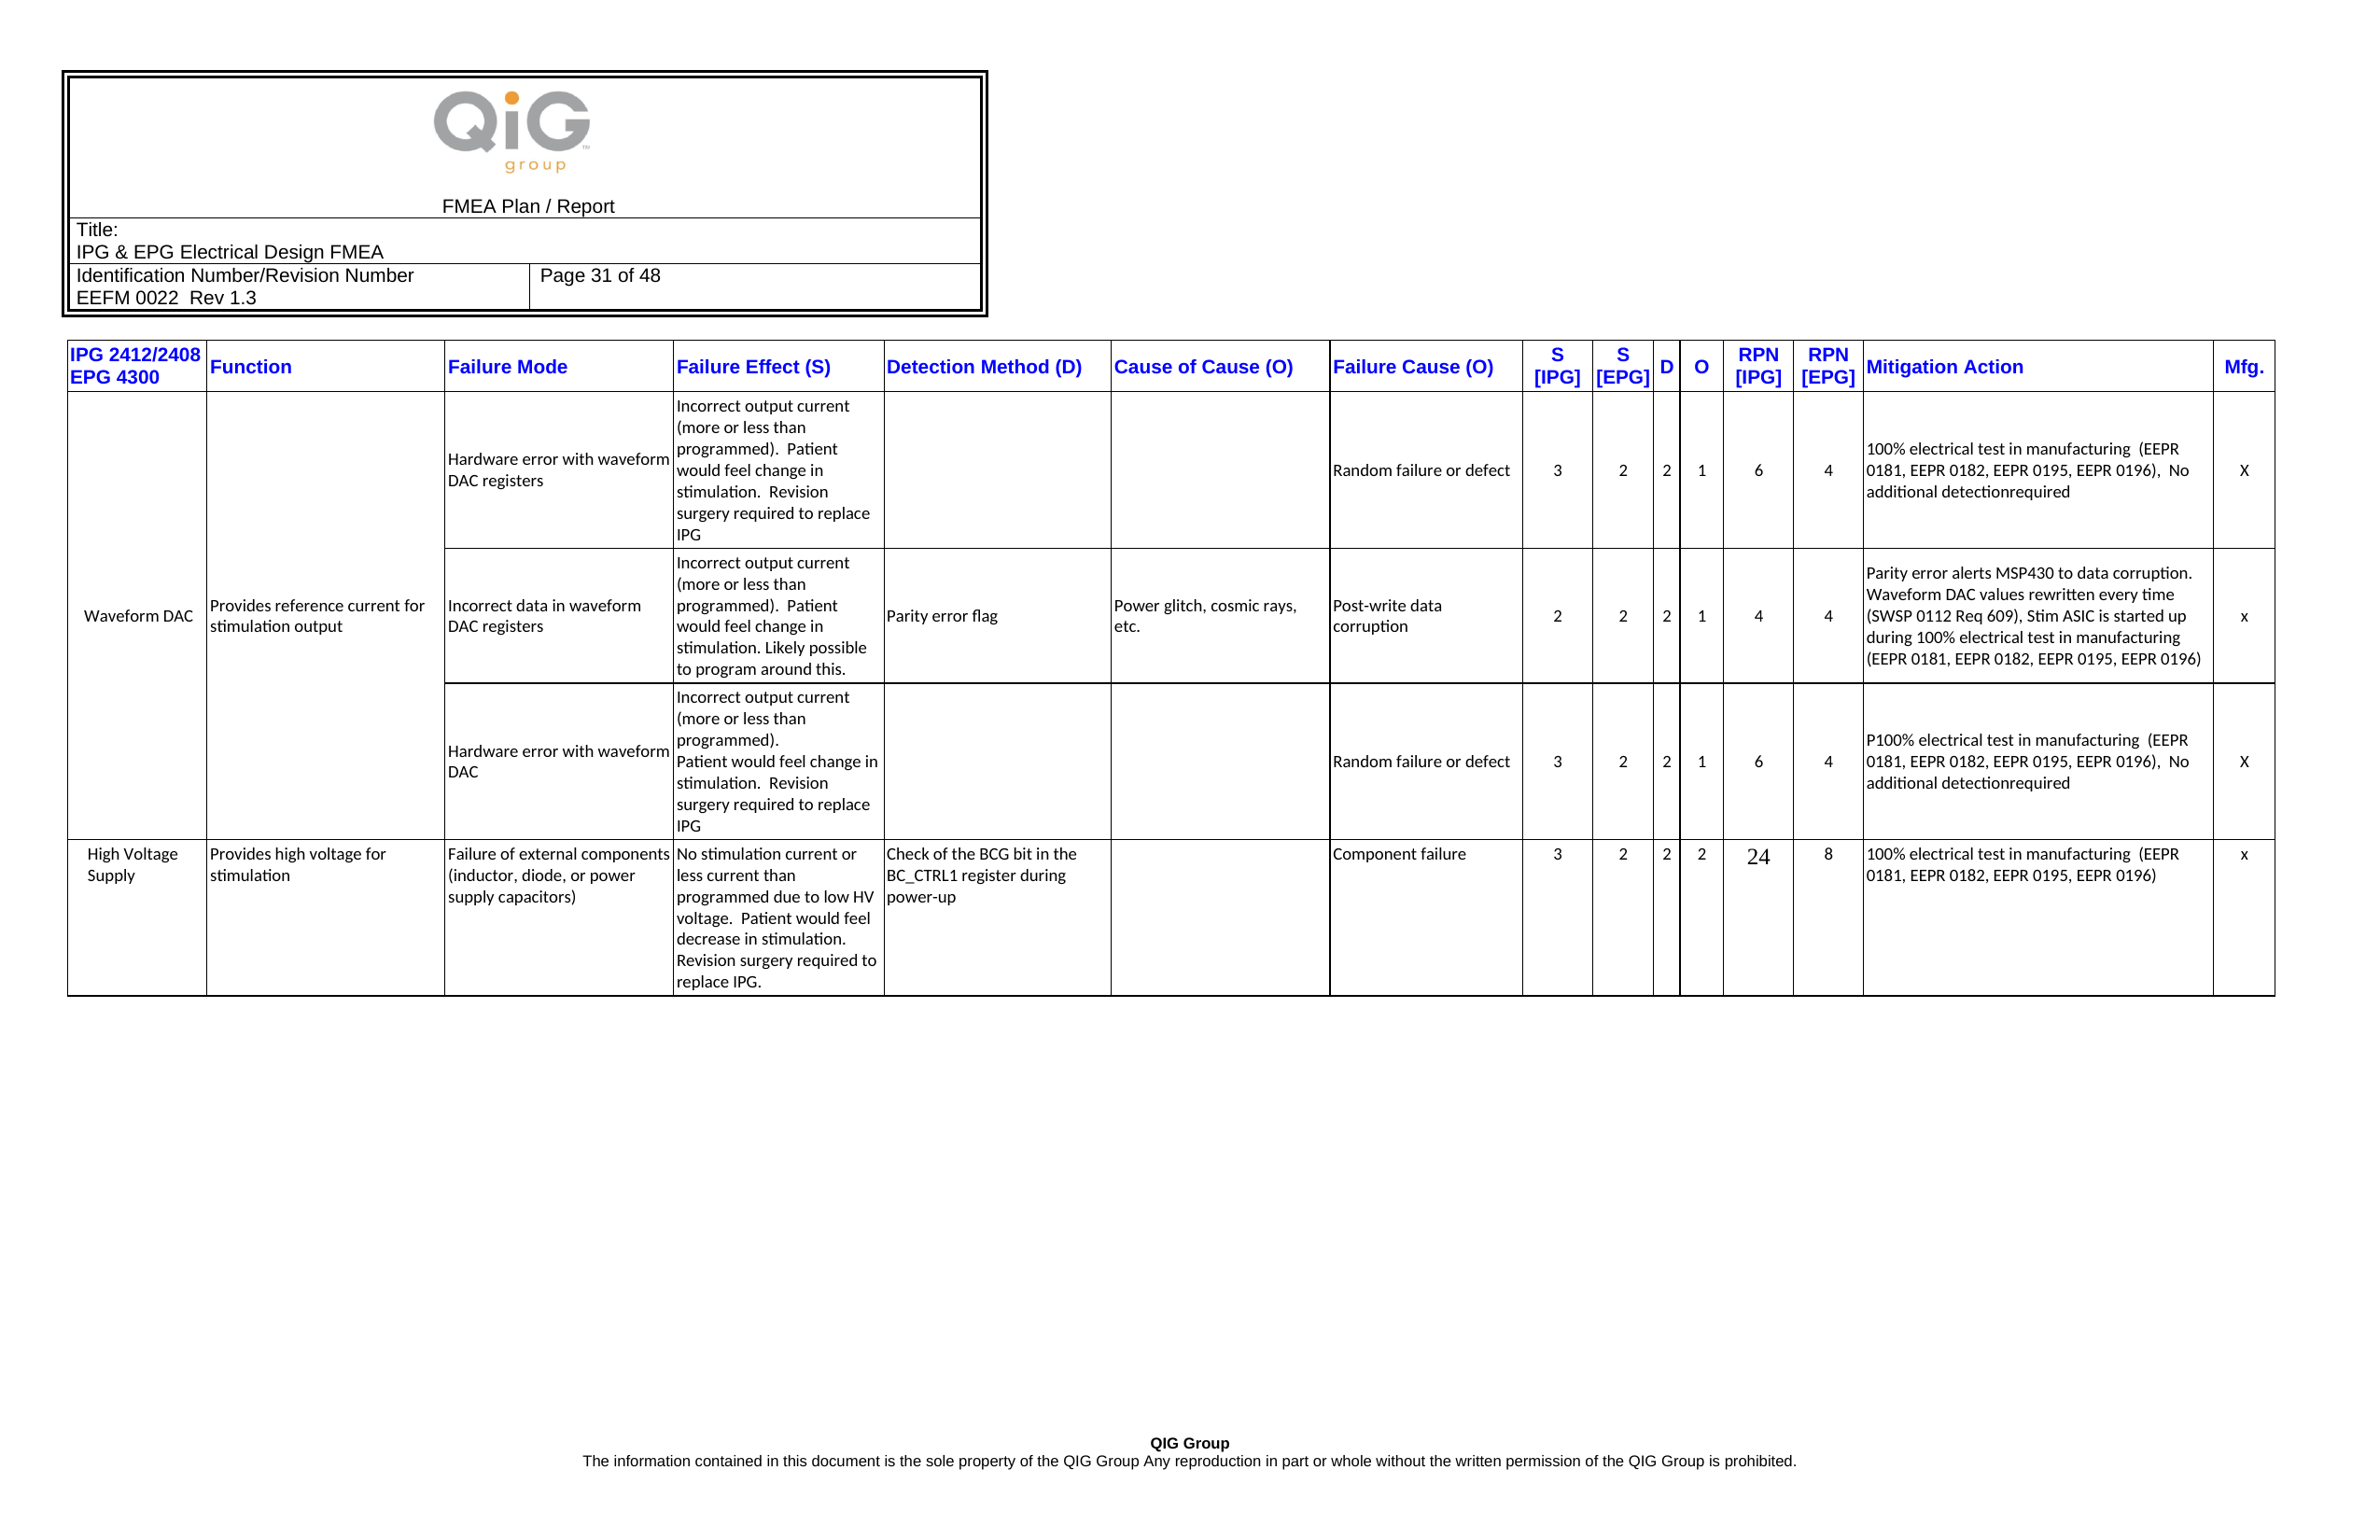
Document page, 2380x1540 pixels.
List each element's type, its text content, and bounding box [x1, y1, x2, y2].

table_cell Component failure [1331, 840, 1522, 995]
table_header IPG 2412/2408 EPG 4300 [68, 341, 206, 391]
table_cell 4 [1724, 549, 1793, 682]
table_cell No stimulation current or less current than programmed due to low HV voltage. Patient would feel decrease in stimulation. Revision surgery required to replace IPG. [674, 840, 884, 995]
table_cell [885, 684, 1111, 839]
table_cell [1112, 392, 1329, 548]
table_cell [885, 392, 1111, 548]
table_cell 12 [1724, 840, 1793, 995]
table_cell Hardware error with waveform DAC [445, 684, 673, 839]
table_header Function [207, 341, 444, 391]
table_header RPN [EPG] [1794, 341, 1863, 391]
table_cell 3 [1523, 840, 1592, 995]
table_cell 8 [1794, 840, 1863, 995]
table_cell x [2214, 840, 2275, 995]
table_header Failure Effect (S) [674, 341, 884, 391]
table_header Failure Mode [445, 341, 673, 391]
table_cell 2 [1654, 840, 1679, 995]
table_cell Incorrect output current (more or less than programmed). Patient would feel change in stimulation. Revision surgery required to replace IPG [674, 392, 884, 548]
table_header RPN [IPG] [1724, 341, 1793, 391]
table_cell 1 [1681, 392, 1723, 548]
table_header D [1654, 341, 1679, 391]
table_cell 1 [1681, 549, 1723, 682]
table_cell Power glitch, cosmic rays, etc. [1112, 549, 1329, 682]
table_cell Parity error flag [885, 549, 1111, 682]
table_cell 2 [1593, 684, 1653, 839]
table_cell Incorrect output current (more or less than programmed). Patient would feel change in stimulation. Revision surgery required to replace IPG [674, 684, 884, 839]
table_cell X [2214, 684, 2275, 839]
table_header S [EPG] [1593, 341, 1653, 391]
table_cell Hardware error with waveform DAC registers [445, 392, 673, 548]
table_cell 1 [1681, 684, 1723, 839]
table_cell 4 [1794, 684, 1863, 839]
table_cell 3 [1523, 684, 1592, 839]
table_header Mitigation Action [1864, 341, 2213, 391]
table_cell 2 [1593, 549, 1653, 682]
table_cell Post-write data corruption [1331, 549, 1522, 682]
table_cell 100% electrical test in manufacturing (EEPR 0181, EEPR 0182, EEPR 0195, EEPR 0196), No additional detectionrequired [1864, 392, 2213, 548]
table_header O [1681, 341, 1723, 391]
table_cell Random failure or defect [1331, 392, 1522, 548]
table_header Failure Cause (O) [1331, 341, 1522, 391]
table_header Detection Method (D) [885, 341, 1111, 391]
table_header Mfg. [2214, 341, 2275, 391]
table_cell Provides high voltage for stimulation [207, 840, 444, 995]
table_cell 2 [1593, 392, 1653, 548]
table_cell 2 [1654, 392, 1679, 548]
table_cell Waveform DAC [68, 392, 206, 839]
table_cell 100% electrical test in manufacturing (EEPR 0181, EEPR 0182, EEPR 0195, EEPR 0196) [1864, 840, 2213, 995]
table_cell Provides reference current for stimulation output [207, 392, 444, 839]
table_cell 3 [1523, 392, 1592, 548]
table_cell x [2214, 549, 2275, 682]
table_cell 4 [1794, 549, 1863, 682]
table_cell [1112, 840, 1329, 995]
table_cell Parity error alerts MSP430 to data corruption. Waveform DAC values rewritten every time (SWSP 0112 Req 609), Stim ASIC is started up during 100% electrical test in manufacturing (EEPR 0181, EEPR 0182, EEPR 0195, EEPR 0196) [1864, 549, 2213, 682]
table_header Cause of Cause (O) [1112, 341, 1329, 391]
table_cell [1112, 684, 1329, 839]
table_cell P100% electrical test in manufacturing (EEPR 0181, EEPR 0182, EEPR 0195, EEPR 0196), No additional detectionrequired [1864, 684, 2213, 839]
table_cell Check of the BCG bit in the BC_CTRL1 register during power-up [885, 840, 1111, 995]
table_cell 2 [1654, 549, 1679, 682]
table_cell Incorrect data in waveform DAC registers [445, 549, 673, 682]
table_cell X [2214, 392, 2275, 548]
table_cell 6 [1724, 684, 1793, 839]
table_cell 2 [1593, 840, 1653, 995]
table_cell High Voltage Supply [68, 840, 206, 995]
table_cell 6 [1724, 392, 1793, 548]
table_cell 2 [1654, 684, 1679, 839]
table_cell 2 [1523, 549, 1592, 682]
table_cell 2 [1681, 840, 1723, 995]
table_cell Incorrect output current (more or less than programmed). Patient would feel change in stimulation. Likely possible to program around this. [674, 549, 884, 682]
table_header S [IPG] [1523, 341, 1592, 391]
table_cell 4 [1794, 392, 1863, 548]
table_cell Random failure or defect [1331, 684, 1522, 839]
table_cell Failure of external components (inductor, diode, or power supply capacitors) [445, 840, 673, 995]
picture [426, 84, 608, 176]
